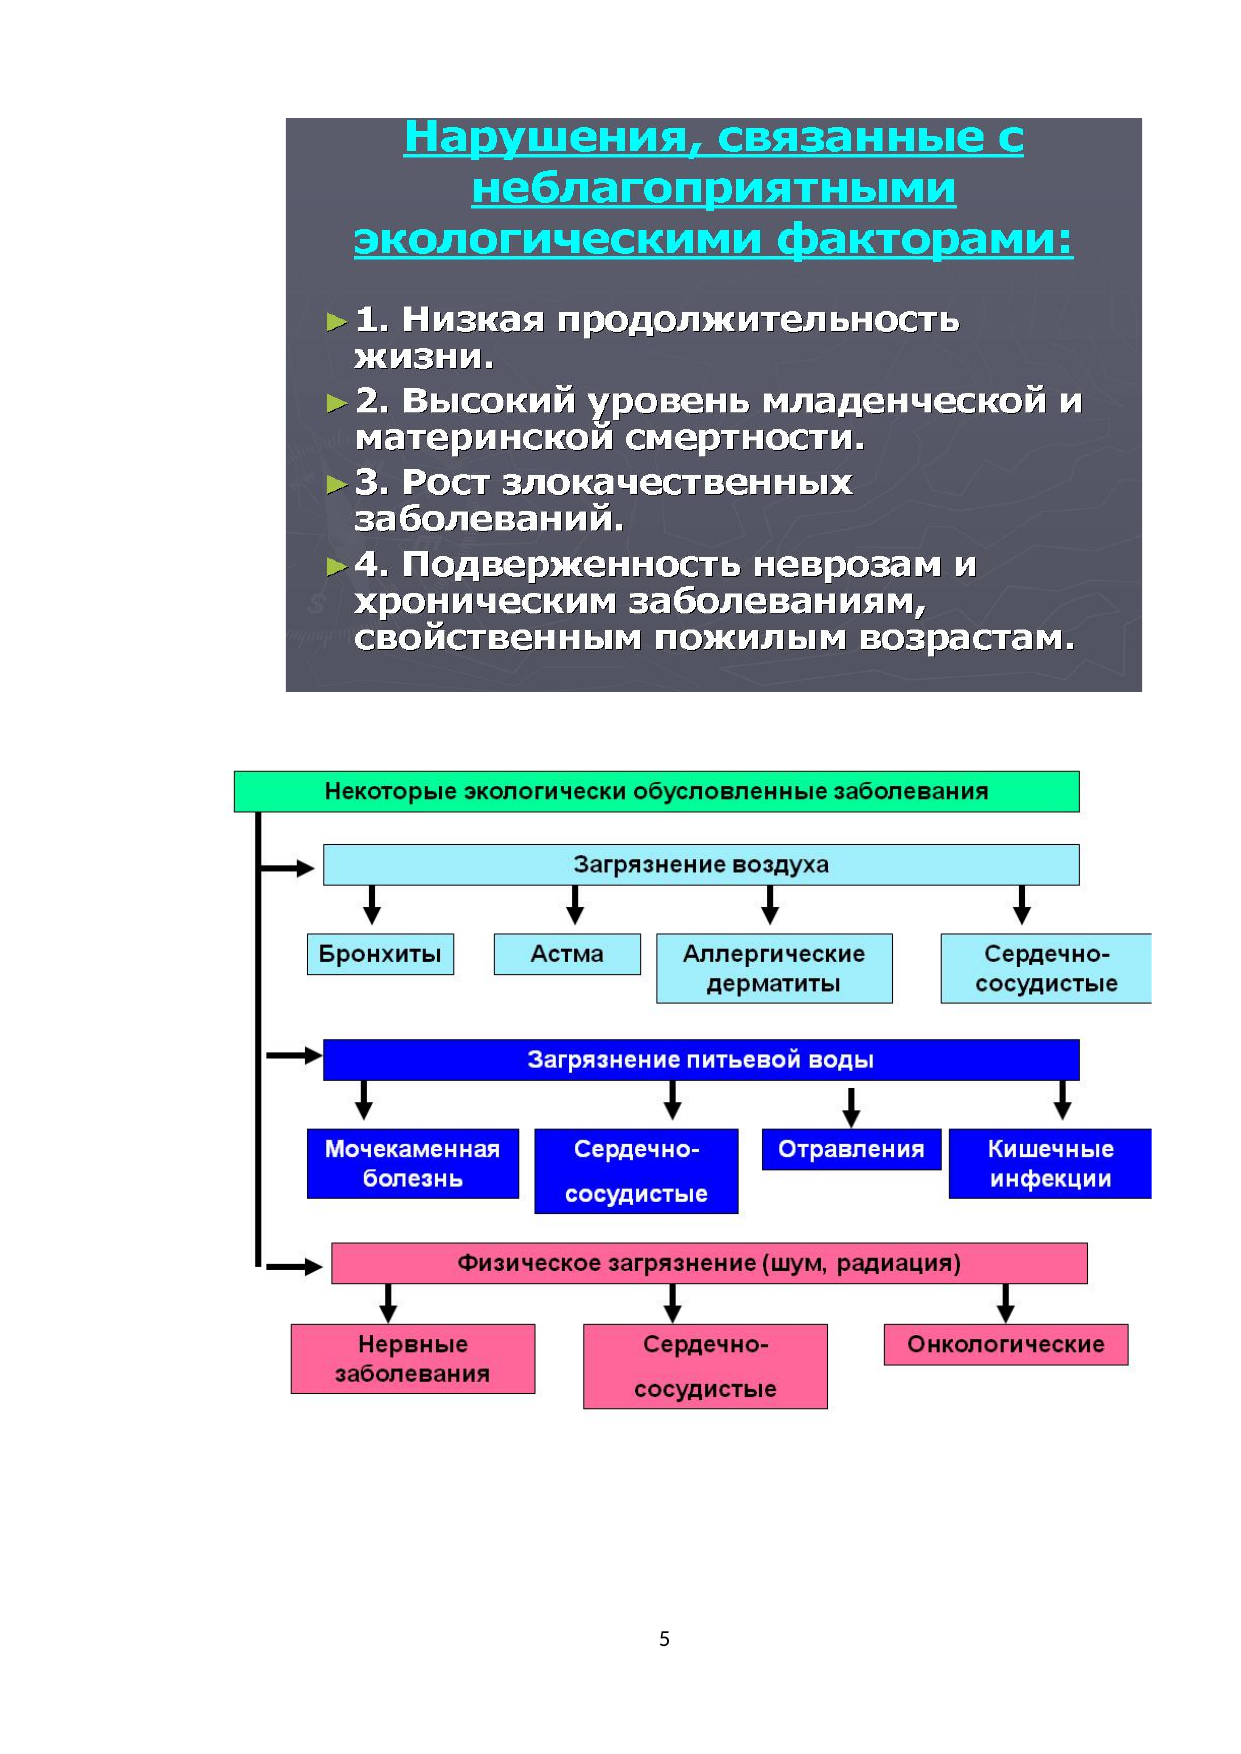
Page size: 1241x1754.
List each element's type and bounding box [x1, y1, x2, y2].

picture [177, 722, 1152, 1454]
picture [285, 118, 1143, 692]
